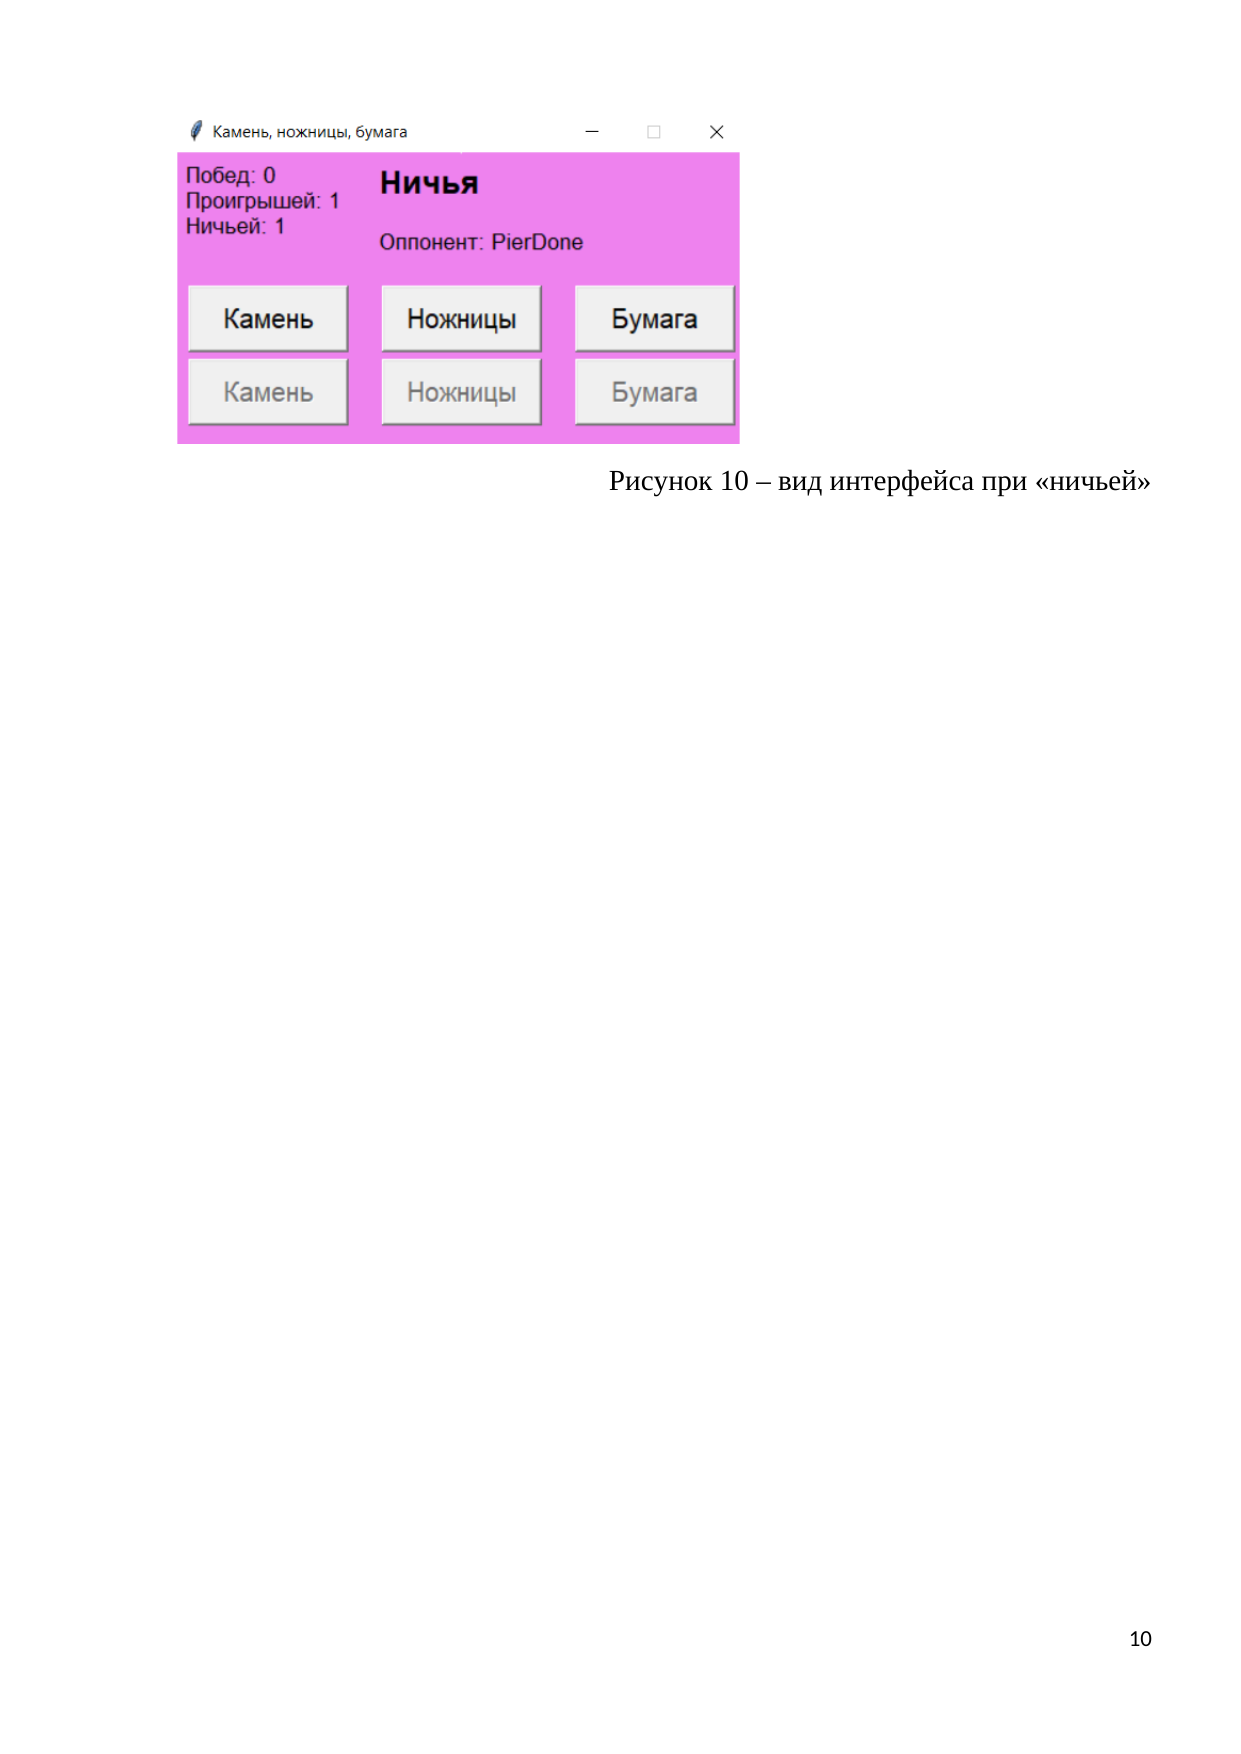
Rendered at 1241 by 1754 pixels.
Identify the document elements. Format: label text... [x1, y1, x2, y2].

picture [177, 118, 740, 444]
text Рисунок 10 – вид интерфейса при «ничьей» [177, 463, 1152, 496]
